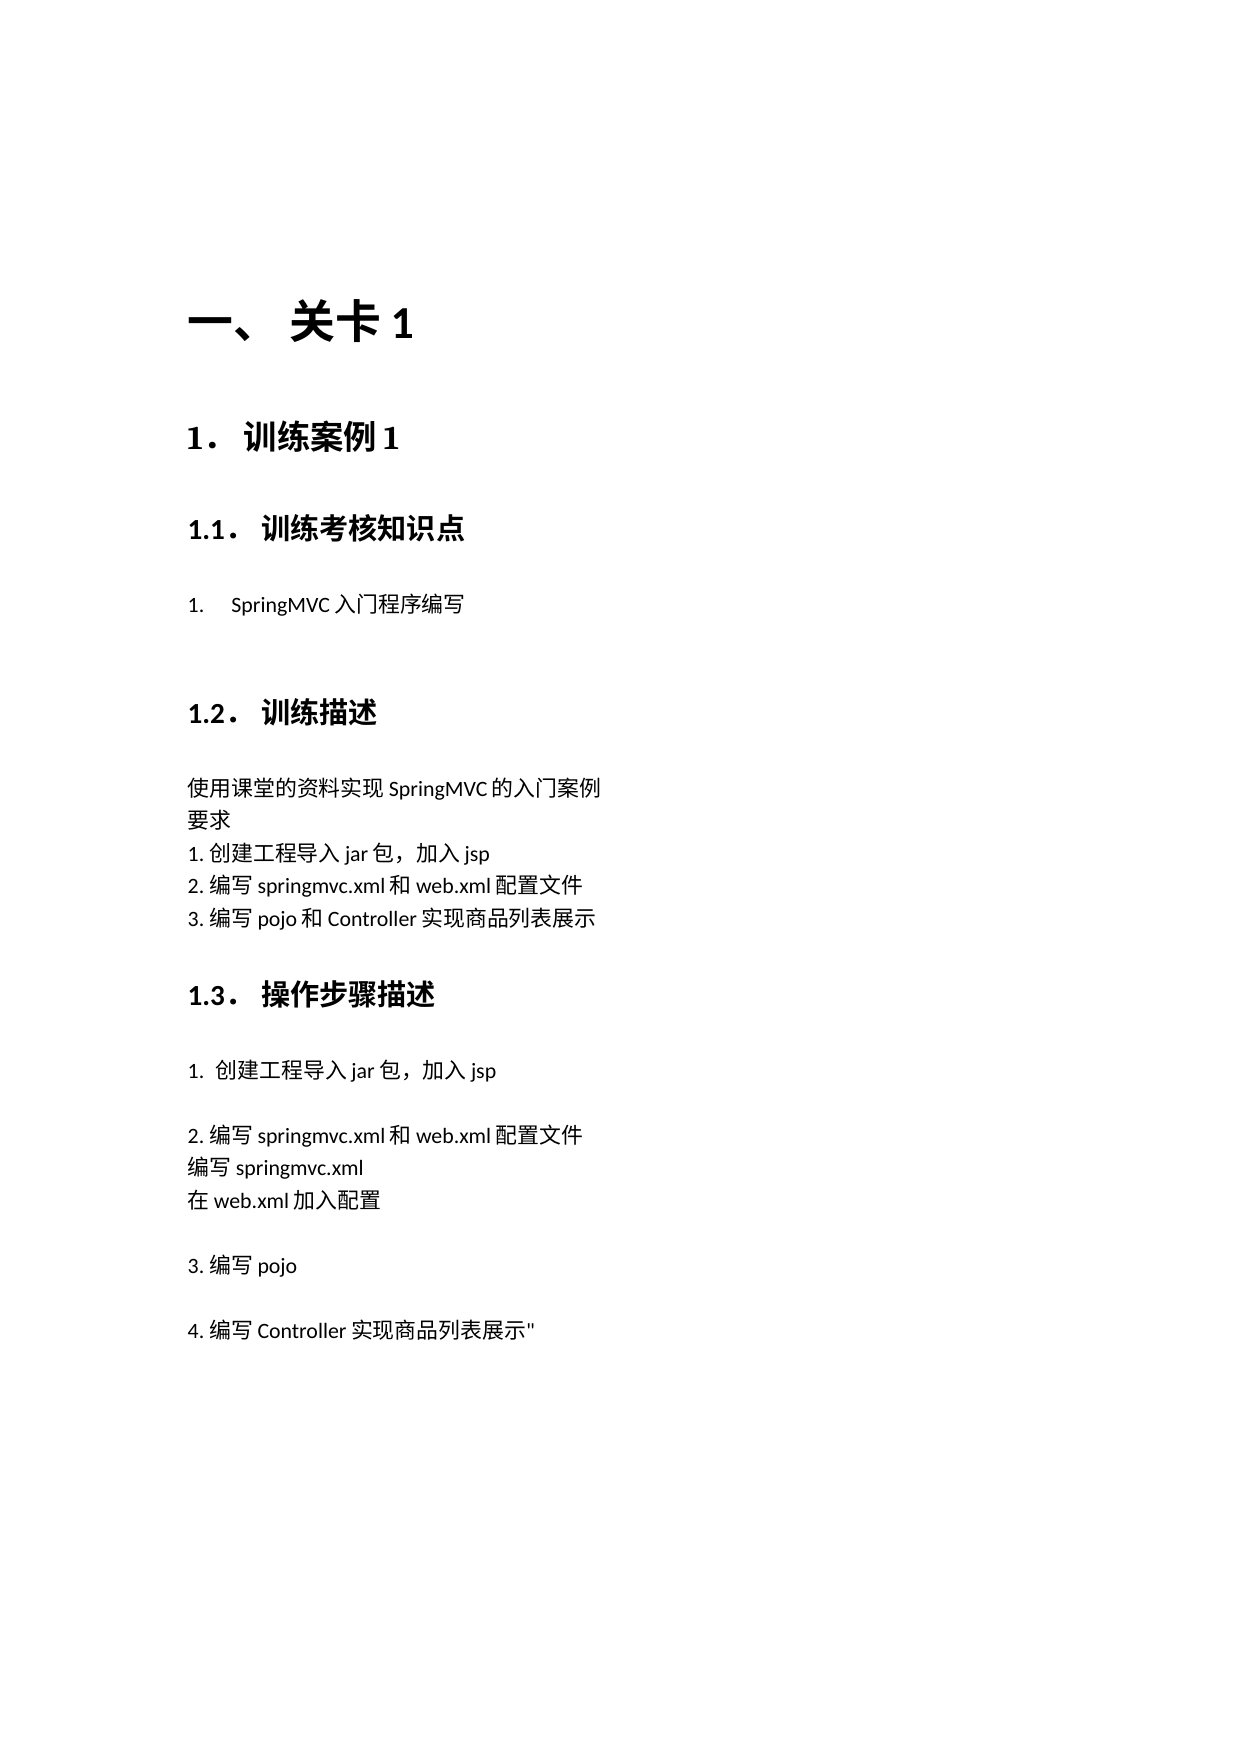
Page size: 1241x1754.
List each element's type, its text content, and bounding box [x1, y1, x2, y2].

text 2. 编写springmvc.xml和web.xml配置文件 [187, 868, 1053, 901]
text 3. 编写pojo [187, 1247, 1053, 1280]
text 4. 编写Controller实现商品列表展示" [187, 1312, 1053, 1345]
text 编写springmvc.xml [187, 1150, 1053, 1182]
text 要求 [187, 803, 1053, 836]
subtitle 操作步骤描述 [187, 960, 1053, 1025]
subtitle 关卡1 [187, 270, 1053, 368]
text 2. 编写springmvc.xml和web.xml配置文件 [187, 1117, 1053, 1150]
subtitle 训练描述 [187, 678, 1053, 743]
subtitle 训练案例1 [187, 402, 1053, 467]
text 1. 创建工程导入jar包，加入jsp [187, 836, 1053, 868]
subtitle 训练考核知识点 [187, 494, 1053, 559]
text 在web.xml加入配置 [187, 1182, 1053, 1215]
list 创建工程导入jar包，加入jsp [187, 1052, 1053, 1085]
text 使用课堂的资料实现SpringMVC的入门案例 [187, 771, 1053, 803]
text 3. 编写pojo和Controller实现商品列表展示 [187, 901, 1053, 933]
list SpringMVC入门程序编写 [187, 586, 1053, 619]
